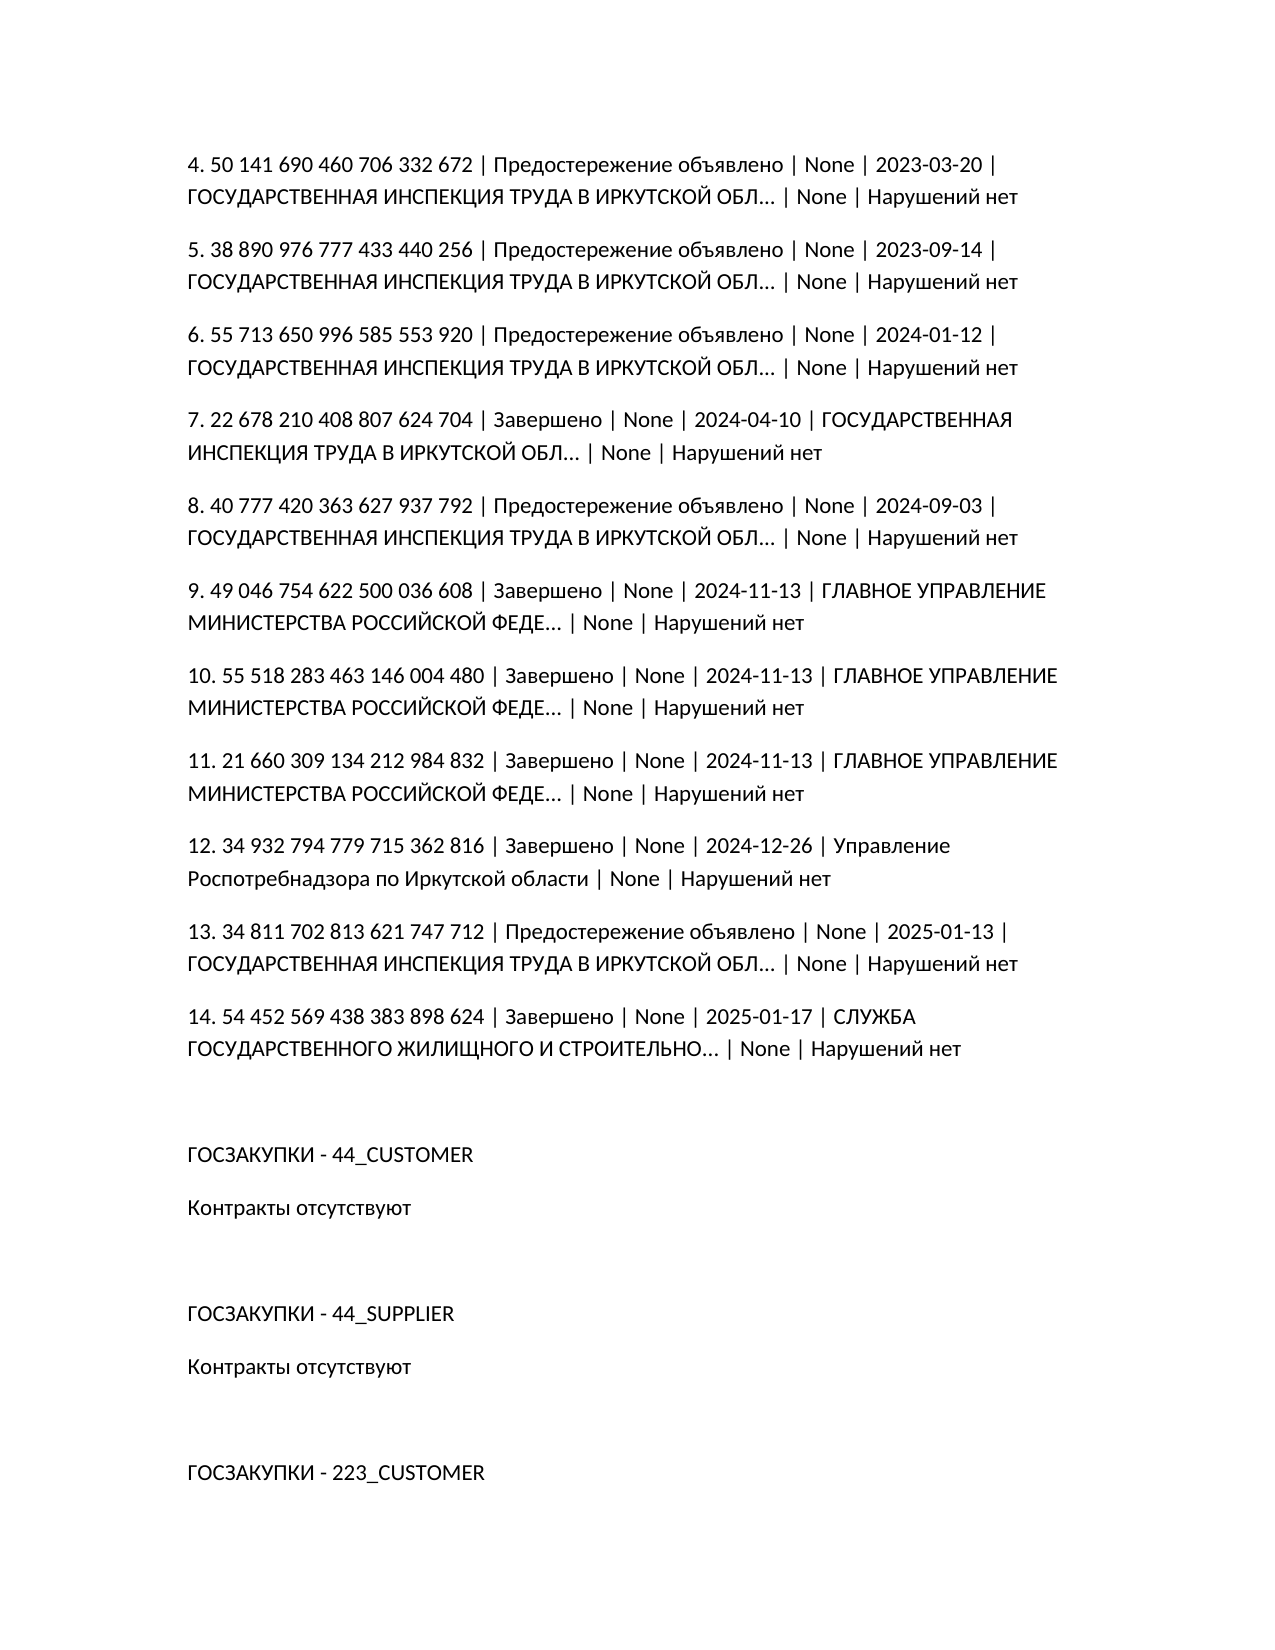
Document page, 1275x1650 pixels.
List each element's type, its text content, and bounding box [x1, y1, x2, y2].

text 10. 55 518 283 463 146 004 480 | Завершено | None | 2024-11-13 | ГЛАВНОЕ УПРАВЛЕНИЕ МИНИСТЕРСТВА РОССИЙСКОЙ ФЕДЕ... | None | Нарушений нет [187, 661, 1087, 721]
text Контракты отсутствуют [187, 1352, 1087, 1380]
text 8. 40 777 420 363 627 937 792 | Предостережение объявлено | None | 2024-09-03 | ГОСУДАРСТВЕННАЯ ИНСПЕКЦИЯ ТРУДА В ИРКУТСКОЙ ОБЛ... | None | Нарушений нет [187, 491, 1087, 551]
text Контракты отсутствуют [187, 1193, 1087, 1221]
text 7. 22 678 210 408 807 624 704 | Завершено | None | 2024-04-10 | ГОСУДАРСТВЕННАЯ ИНСПЕКЦИЯ ТРУДА В ИРКУТСКОЙ ОБЛ... | None | Нарушений нет [187, 406, 1087, 466]
text 5. 38 890 976 777 433 440 256 | Предостережение объявлено | None | 2023-09-14 | ГОСУДАРСТВЕННАЯ ИНСПЕКЦИЯ ТРУДА В ИРКУТСКОЙ ОБЛ... | None | Нарушений нет [187, 235, 1087, 295]
text ГОСЗАКУПКИ - 44_SUPPLIER [187, 1299, 1087, 1327]
text 4. 50 141 690 460 706 332 672 | Предостережение объявлено | None | 2023-03-20 | ГОСУДАРСТВЕННАЯ ИНСПЕКЦИЯ ТРУДА В ИРКУТСКОЙ ОБЛ... | None | Нарушений нет [187, 150, 1087, 210]
text 13. 34 811 702 813 621 747 712 | Предостережение объявлено | None | 2025-01-13 | ГОСУДАРСТВЕННАЯ ИНСПЕКЦИЯ ТРУДА В ИРКУТСКОЙ ОБЛ... | None | Нарушений нет [187, 917, 1087, 977]
text 9. 49 046 754 622 500 036 608 | Завершено | None | 2024-11-13 | ГЛАВНОЕ УПРАВЛЕНИЕ МИНИСТЕРСТВА РОССИЙСКОЙ ФЕДЕ... | None | Нарушений нет [187, 576, 1087, 636]
text ГОСЗАКУПКИ - 223_CUSTOMER [187, 1458, 1087, 1486]
text 6. 55 713 650 996 585 553 920 | Предостережение объявлено | None | 2024-01-12 | ГОСУДАРСТВЕННАЯ ИНСПЕКЦИЯ ТРУДА В ИРКУТСКОЙ ОБЛ... | None | Нарушений нет [187, 320, 1087, 381]
text 12. 34 932 794 779 715 362 816 | Завершено | None | 2024-12-26 | Управление Роспотребнадзора по Иркутской области | None | Нарушений нет [187, 832, 1087, 892]
text 14. 54 452 569 438 383 898 624 | Завершено | None | 2025-01-17 | СЛУЖБА ГОСУДАРСТВЕННОГО ЖИЛИЩНОГО И СТРОИТЕЛЬНО... | None | Нарушений нет [187, 1002, 1087, 1062]
text ГОСЗАКУПКИ - 44_CUSTOMER [187, 1140, 1087, 1168]
text 11. 21 660 309 134 212 984 832 | Завершено | None | 2024-11-13 | ГЛАВНОЕ УПРАВЛЕНИЕ МИНИСТЕРСТВА РОССИЙСКОЙ ФЕДЕ... | None | Нарушений нет [187, 746, 1087, 807]
